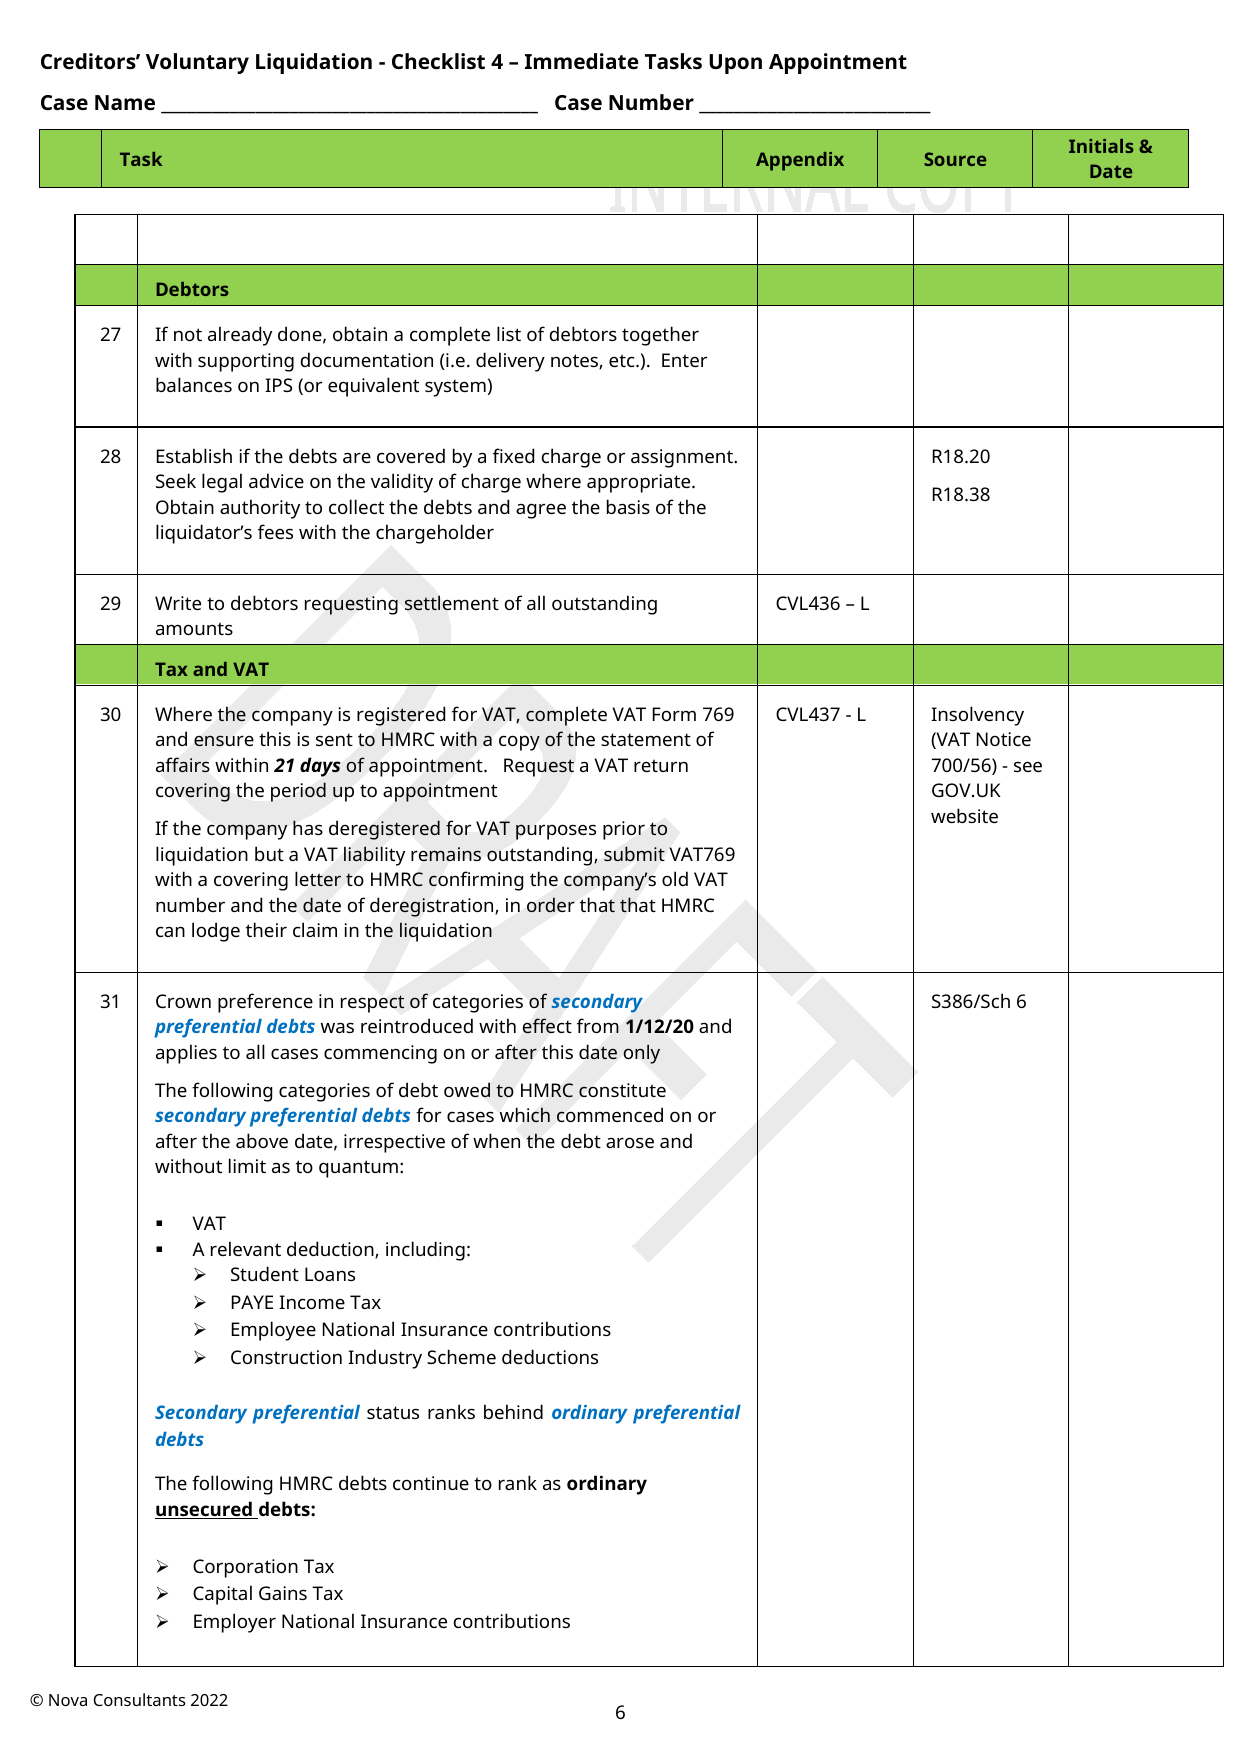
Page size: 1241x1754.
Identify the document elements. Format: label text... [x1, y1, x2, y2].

table_cell [1069, 265, 1223, 305]
table_cell [1069, 428, 1223, 573]
table_cell [914, 645, 1068, 684]
table_cell Write to debtors requesting settlement of all outstanding amounts [138, 575, 757, 644]
table_cell S386/Sch 6 [914, 973, 1068, 1666]
table_cell [76, 973, 137, 1666]
table_cell If not already done, obtain a complete list of debtors together with supporting documentation (i.e. delivery notes, etc.). Enter balances on IPS (or equivalent system) [138, 306, 757, 426]
table_cell [76, 306, 137, 426]
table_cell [758, 215, 913, 264]
table_cell [1069, 306, 1223, 426]
table_cell Crown preference in respect of categories of secondary preferential debts was reintroduced with effect from 1/12/20 and applies to all cases commencing on or after this date only The following categories of debt owed to HMRC constitute secondary preferential debts for cases which commenced on or after the above date, irrespective of when the debt arose and without limit as to quantum: VAT A relevant deduction, including: Student Loans PAYE Income Tax Employee National Insurance contributions Construction Industry Scheme deductions Secondary preferential status ranks behind ordinary preferential debts The following HMRC debts continue to rank as ordinary unsecured debts: Corporation Tax Capital Gains Tax Employer National Insurance contributions [138, 973, 757, 1666]
table_cell Insolvency (VAT Notice 700/56) - see GOV.UK website [914, 686, 1068, 972]
table_cell Establish if the debts are covered by a fixed charge or assignment. Seek legal advice on the validity of charge where appropriate. Obtain authority to collect the debts and agree the basis of the liquidator’s fees with the chargeholder [138, 428, 757, 573]
table_cell Debtors [138, 265, 757, 305]
table_cell [1069, 215, 1223, 264]
table_cell [76, 428, 137, 573]
table_cell [914, 265, 1068, 305]
table_cell [1069, 645, 1223, 684]
table_cell [758, 973, 913, 1666]
table_cell Tax and VAT [138, 645, 757, 684]
table_cell [914, 215, 1068, 264]
table_cell [758, 306, 913, 426]
table_cell [76, 215, 137, 264]
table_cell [138, 215, 757, 264]
table_cell CVL437 - L [758, 686, 913, 972]
table_cell R18.20 R18.38 [914, 428, 1068, 573]
table_cell [1069, 973, 1223, 1666]
table_cell [1069, 575, 1223, 644]
table_cell [758, 428, 913, 573]
table_cell [914, 306, 1068, 426]
table_cell [76, 265, 137, 305]
table_cell [1069, 686, 1223, 972]
table_cell Where the company is registered for VAT, complete VAT Form 769 and ensure this is sent to HMRC with a copy of the statement of affairs within 21 days of appointment. Request a VAT return covering the period up to appointment If the company has deregistered for VAT purposes prior to liquidation but a VAT liability remains outstanding, submit VAT769 with a covering letter to HMRC confirming the company’s old VAT number and the date of deregistration, in order that that HMRC can lodge their claim in the liquidation [138, 686, 757, 972]
table_cell [758, 265, 913, 305]
table_cell [758, 645, 913, 684]
table_cell [76, 575, 137, 644]
table_cell [914, 575, 1068, 644]
table_cell [76, 645, 137, 684]
table_cell CVL436 – L [758, 575, 913, 644]
table_cell [76, 686, 137, 972]
